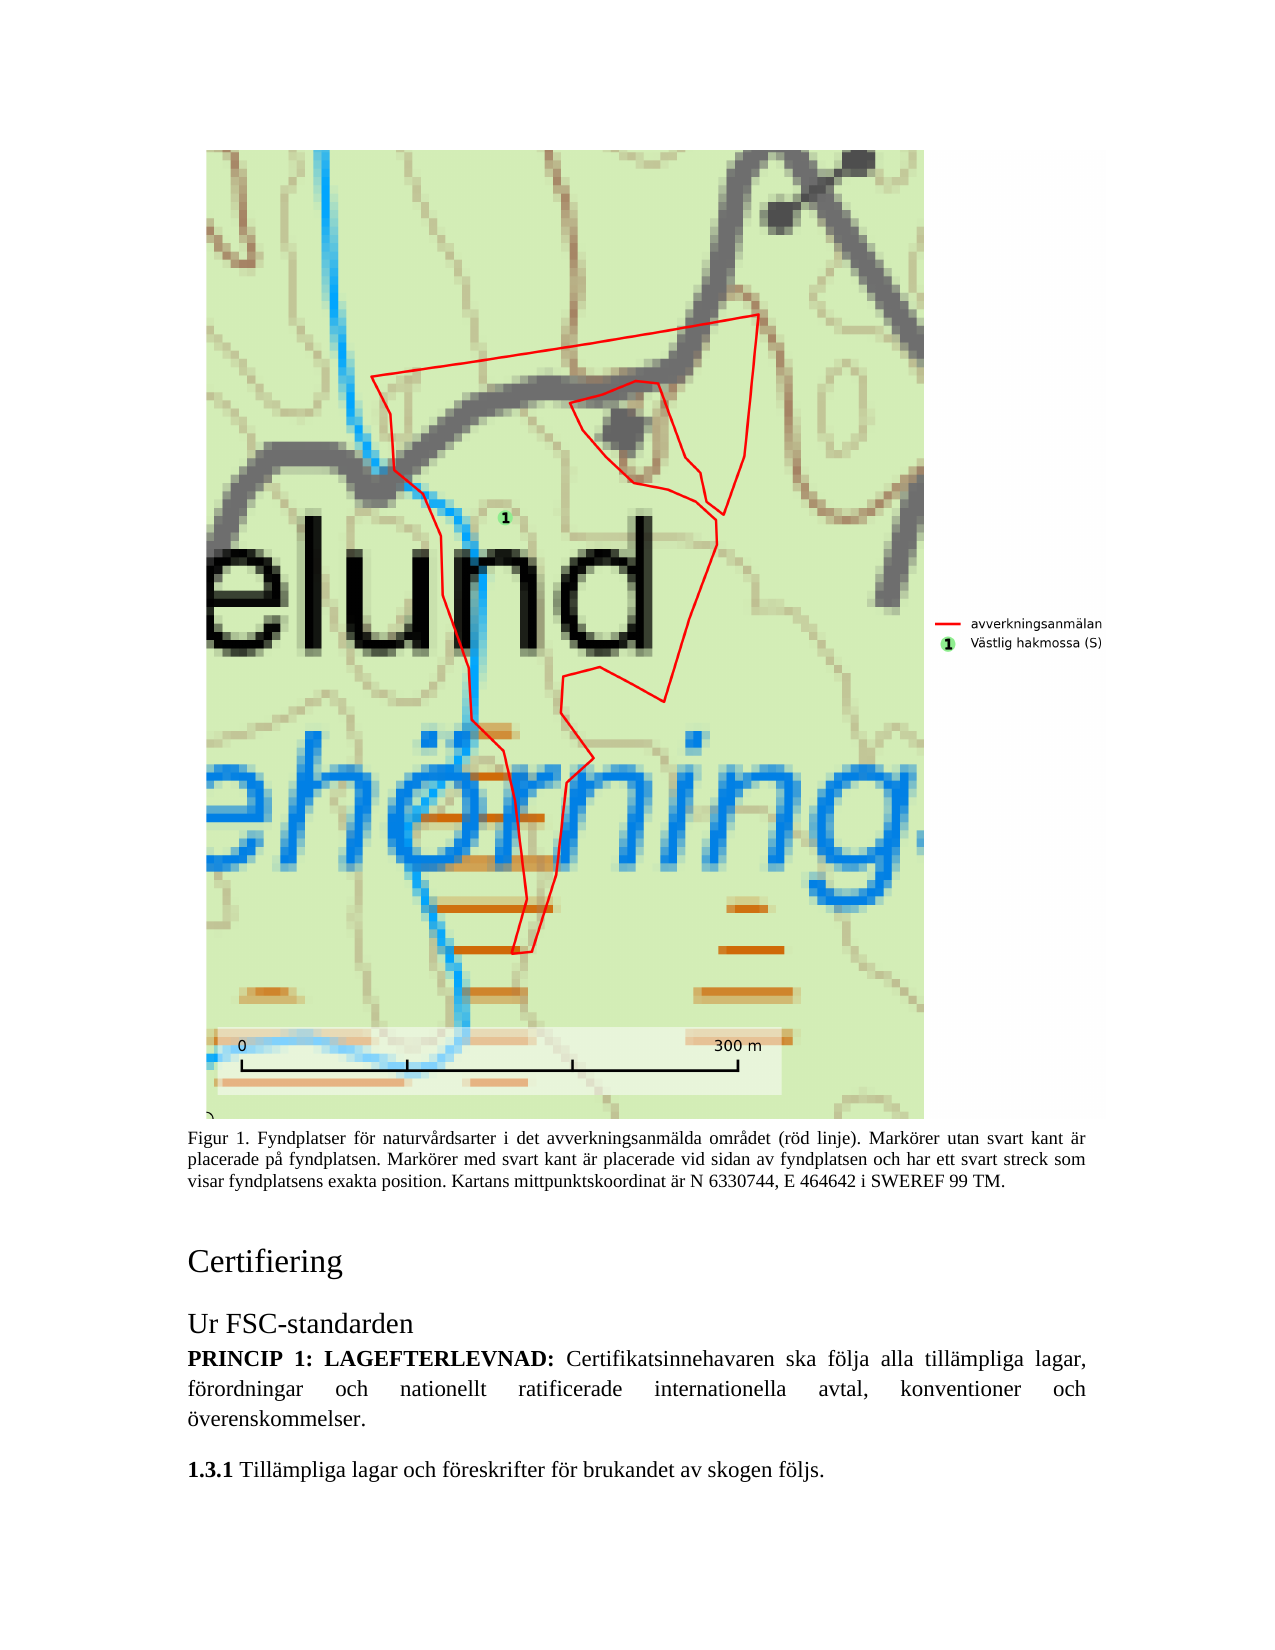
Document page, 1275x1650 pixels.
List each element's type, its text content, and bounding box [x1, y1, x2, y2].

text PRINCIP 1: LAGEFTERLEVNAD: Certifikatsinnehavaren ska följa alla tillämpliga lagar, förordningar och nationellt ratificerade internationella avtal, konventioner och överenskommelser. [187, 1345, 1087, 1432]
text Figur 1. Fyndplatser för naturvårdsarter i det avverkningsanmälda området (röd linje). Markörer utan svart kant är placerade på fyndplatsen. Markörer med svart kant är placerade vid sidan av fyndplatsen och har ett svart streck som visar fyndplatsens exakta position. Kartans mittpunktskoordinat är N 6330744, E 464642 i SWEREF 99 TM. [187, 1127, 1087, 1191]
picture [206, 150, 1107, 1119]
text 1.3.1 Tillämpliga lagar och föreskrifter för brukandet av skogen följs. [187, 1456, 1087, 1483]
subtitle Certifiering [187, 1241, 1087, 1280]
subtitle Ur FSC-standarden [187, 1306, 1087, 1340]
